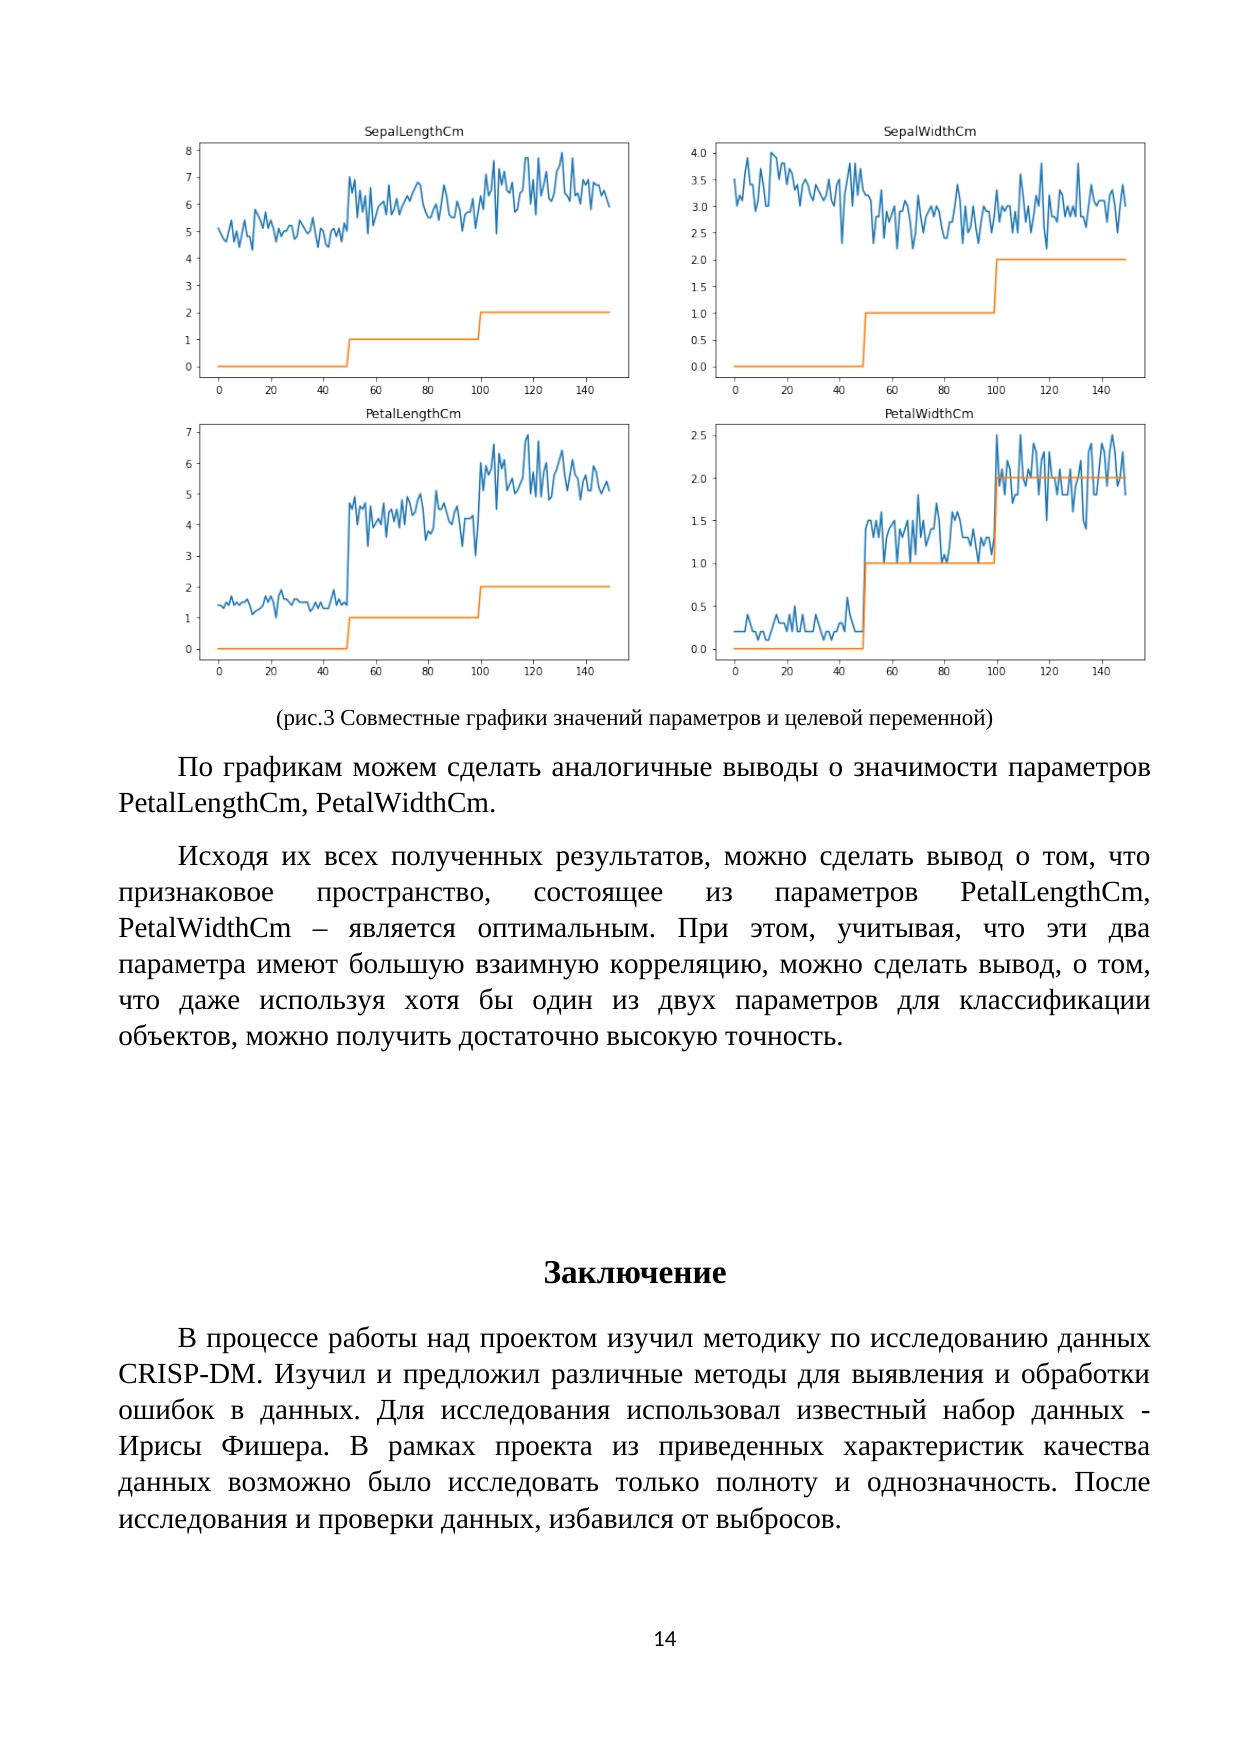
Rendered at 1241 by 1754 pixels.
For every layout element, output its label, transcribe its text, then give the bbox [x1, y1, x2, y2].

subtitle Заключение [118, 1252, 1152, 1291]
picture [177, 118, 1152, 685]
text (рис.3 Совместные графики значений параметров и целевой переменной) [118, 703, 1152, 730]
text В процессе работы над проектом изучил методику по исследованию данных CRISP-DM. Изучил и предложил различные методы для выявления и обработки ошибок в данных. Для исследования использовал известный набор данных - Ирисы Фишера. В рамках проекта из приведенных характеристик качества данных возможно было исследовать только полноту и однозначность. После исследования и проверки данных, избавился от выбросов. [118, 1320, 1152, 1534]
text По графикам можем сделать аналогичные выводы о значимости параметров PetalLengthCm, PetalWidthCm. [118, 749, 1152, 818]
text Исходя их всех полученных результатов, можно сделать вывод о том, что признаковое пространство, состоящее из параметров PetalLengthCm, PetalWidthCm – является оптимальным. При этом, учитывая, что эти два параметра имеют большую взаимную корреляцию, можно сделать вывод, о том, что даже используя хотя бы один из двух параметров для классификации объектов, можно получить достаточно высокую точность. [118, 838, 1152, 1052]
